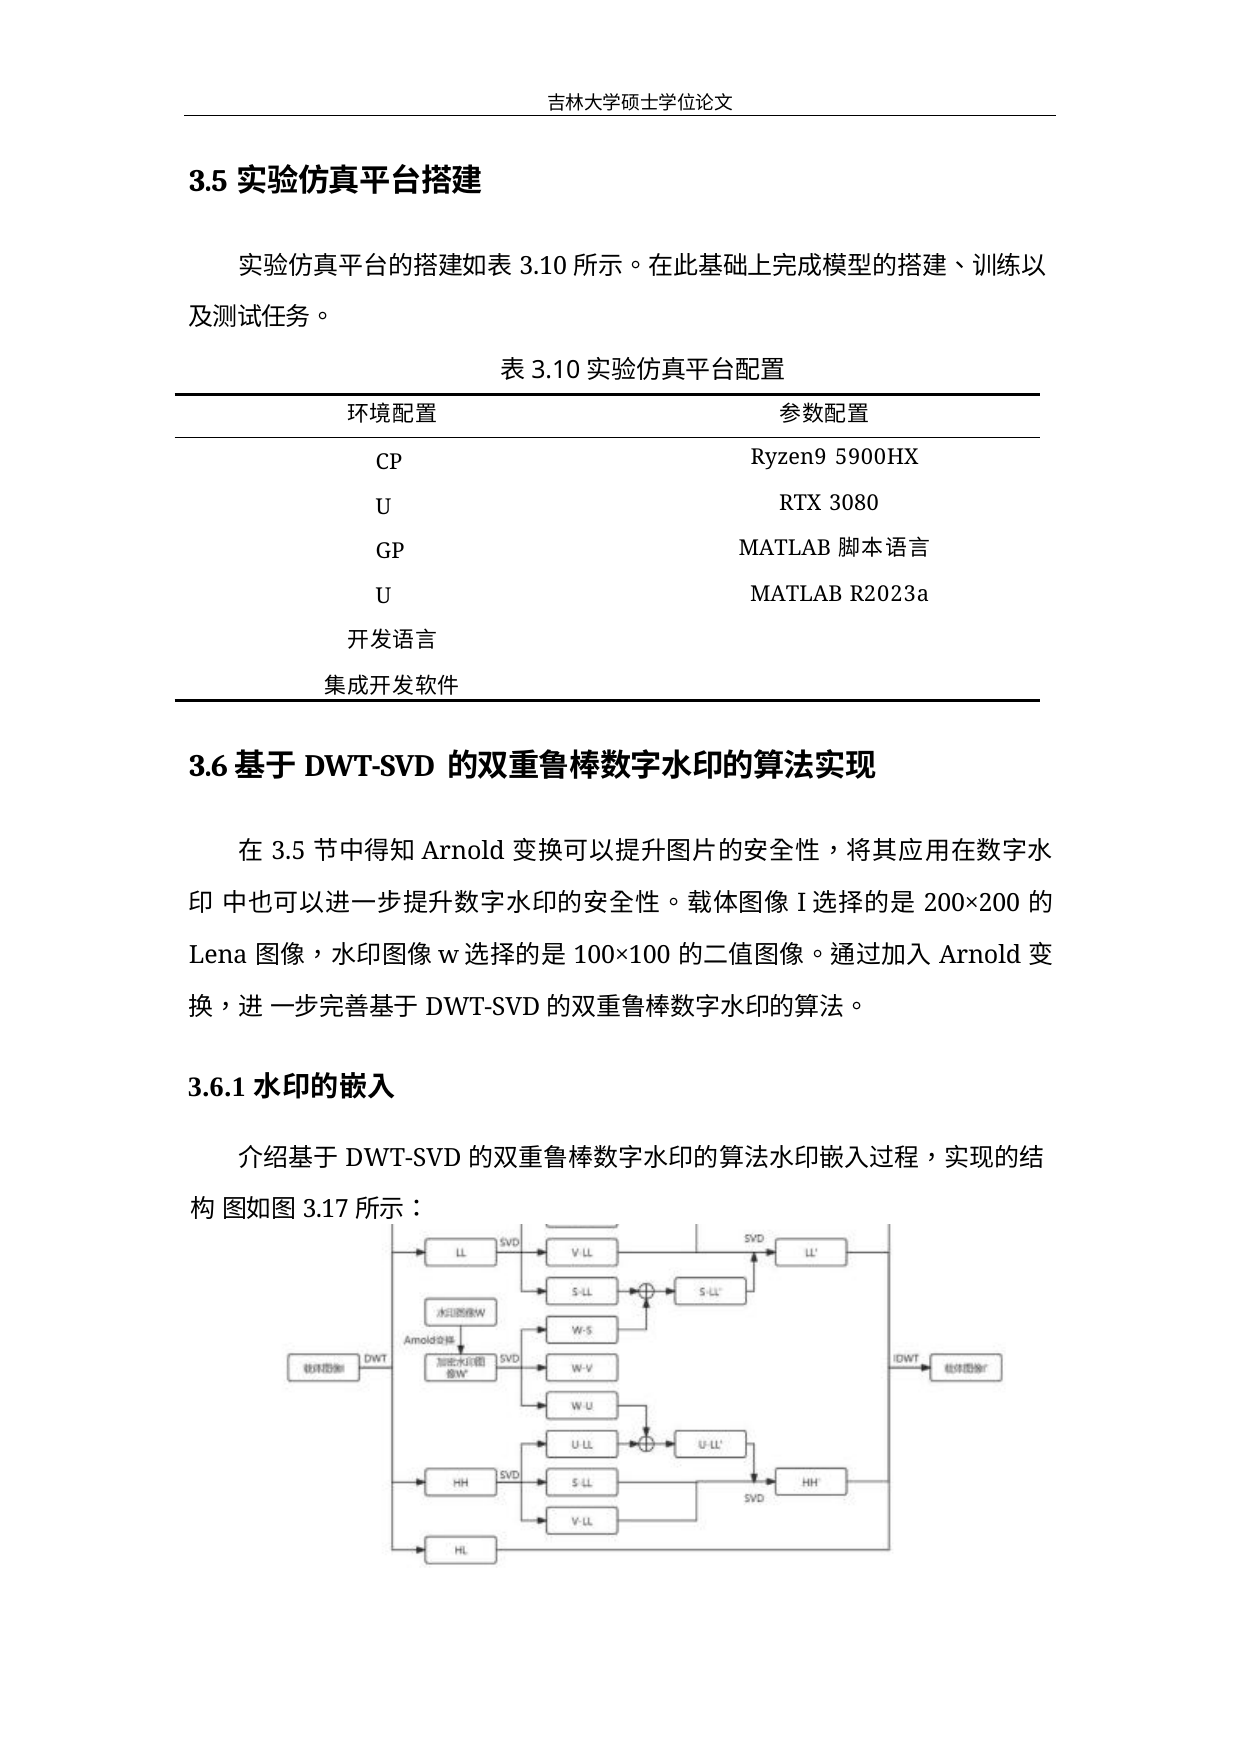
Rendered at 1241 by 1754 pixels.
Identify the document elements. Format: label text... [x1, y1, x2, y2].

table_header 参数配置 [599, 396, 1040, 437]
text 表 3.10 实验仿真平台配置 [500, 353, 1056, 384]
table_cell CPU GPU 开发语言 集成开发软件 [175, 438, 599, 699]
text 介绍基于 DWT-SVD 的双重鲁棒数字水印的算法水印嵌入过程，实现的结构 图如图 3.17 所示： [191, 1140, 1053, 1224]
table_header 环境配置 [175, 396, 599, 437]
text 3.6.1 水印的嵌入 [188, 1067, 1056, 1105]
text 3.5 实验仿真平台搭建 [189, 161, 1056, 199]
table_cell Ryzen9 5900HX RTX 3080 MATLAB 脚本语言 MATLAB R2023a [599, 438, 1040, 699]
text 3.6 基于 DWT-SVD 的双重鲁棒数字水印的算法实现 [189, 746, 1056, 784]
text 在 3.5 节中得知Arnold 变换可以提升图片的安全性，将其应用在数字水印 中也可以进一步提升数字水印的安全性。载体图像I选择的是 200×200 的 Lena 图像，水印图像w选择的是 100×100 的二值图像。通过加入 Arnold 变换，进 一步完善基于 DWT-SVD 的双重鲁棒数字水印的算法。 [189, 833, 1053, 1022]
picture [270, 1224, 1020, 1582]
text 实验仿真平台的搭建如表 3.10 所示。在此基础上完成模型的搭建、训练以 及测试任务。 [188, 247, 1053, 333]
